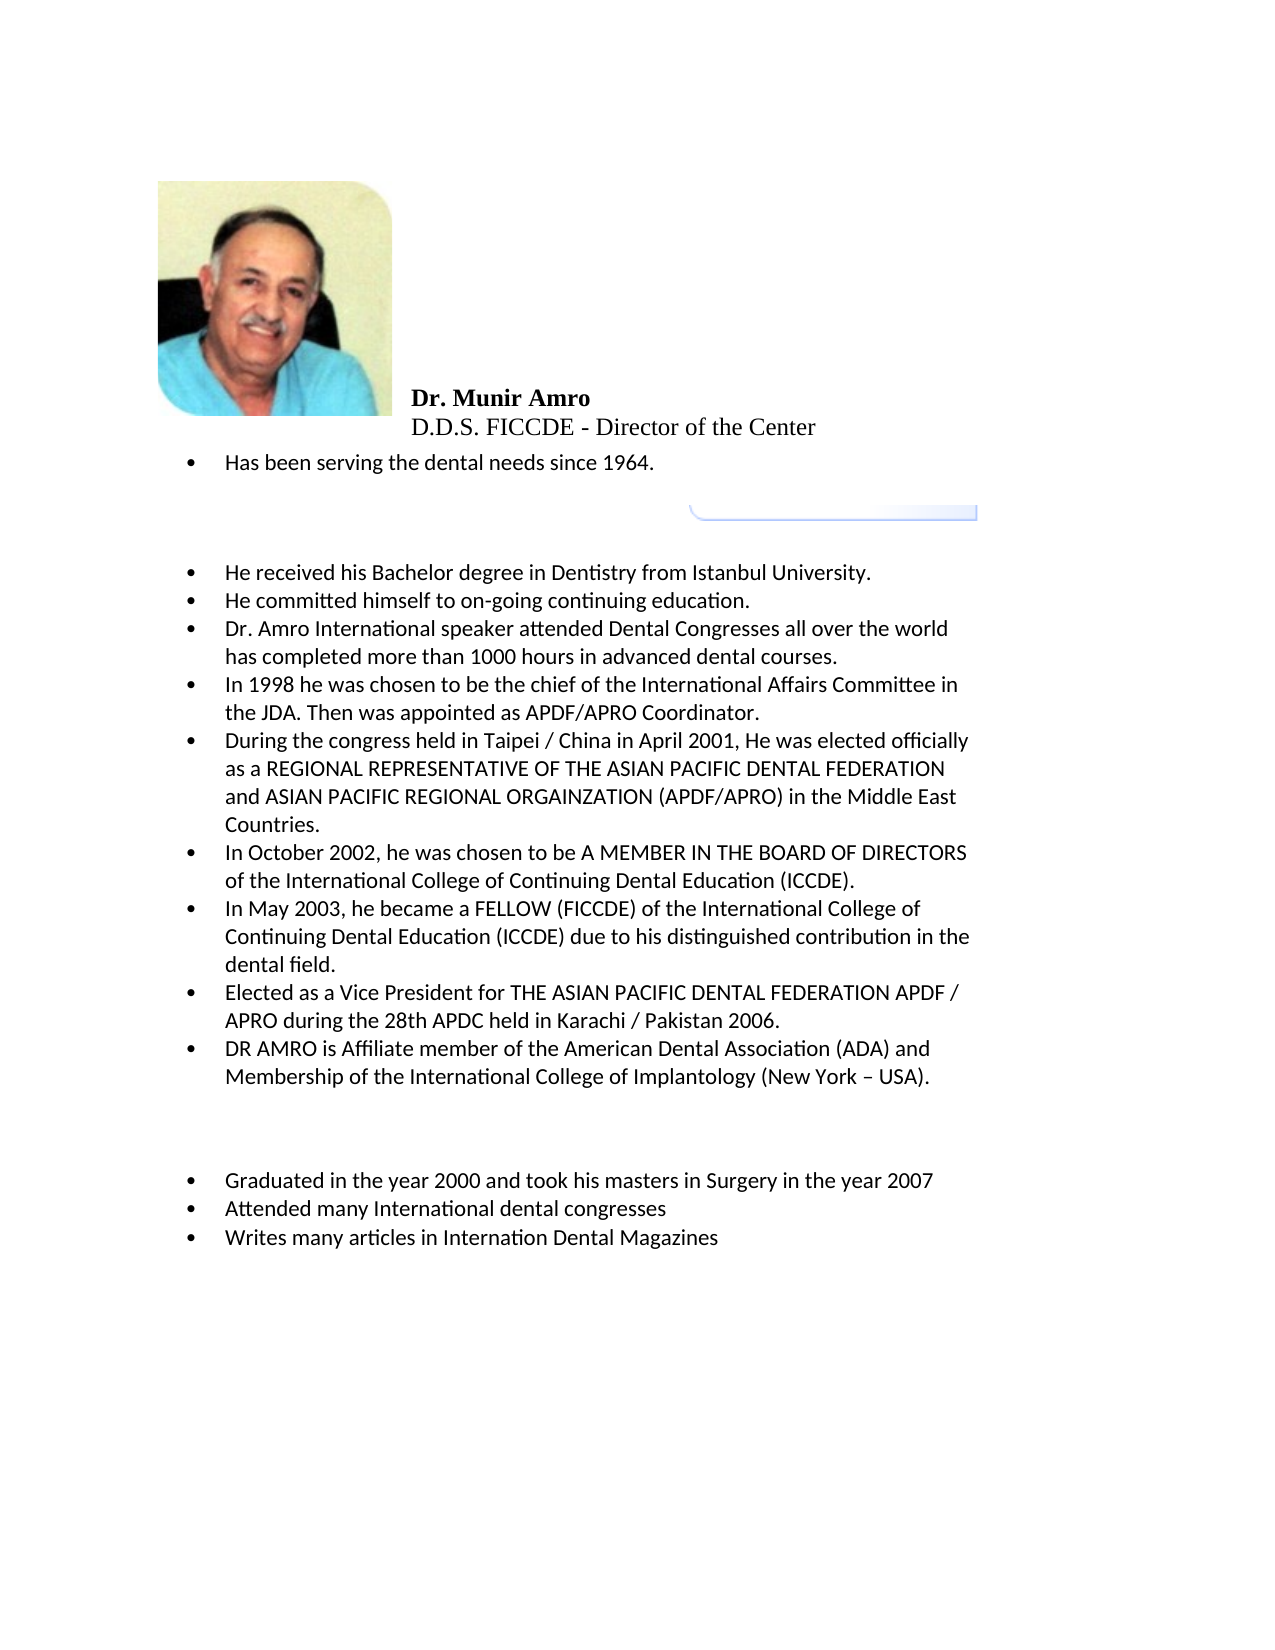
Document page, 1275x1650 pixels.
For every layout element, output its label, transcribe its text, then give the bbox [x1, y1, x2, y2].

table_header Has been serving the dental needs since 1964. He received his Bachelor degree in Dentistry from Istanbul University. He committed himself to on-going continuing education. Dr. Amro International speaker attended Dental Congresses all over the world has completed more than 1000 hours in advanced dental courses. In 1998 he was chosen to be the chief of the International Affairs Committee in the JDA. Then was appointed as APDF/APRO Coordinator. During the congress held in Taipei / China in April 2001, He was elected officially as a REGIONAL REPRESENTATIVE OF THE ASIAN PACIFIC DENTAL FEDERATION and ASIAN PACIFIC REGIONAL ORGAINZATION (APDF/APRO) in the Middle East Countries. In October 2002, he was chosen to be A MEMBER IN THE BOARD OF DIRECTORS of the International College of Continuing Dental Education (ICCDE). In May 2003, he became a FELLOW (FICCDE) of the International College of Continuing Dental Education (ICCDE) due to his distinguished contribution in the dental field. Elected as a Vice President for THE ASIAN PACIFIC DENTAL FEDERATION APDF / APRO during the 28th APDC held in Karachi / Pakistan 2006. DR AMRO is Affiliate member of the American Dental Association (ADA) and Membership of the International College of Implantology (New York – USA). [127, 150, 1002, 1143]
picture [689, 505, 979, 521]
table_cell Graduated in the year 2000 and took his masters in Surgery in the year 2007 Attended many International dental congresses Writes many articles in Internation Dental Magazines [127, 1143, 1002, 1332]
picture [157, 181, 393, 416]
